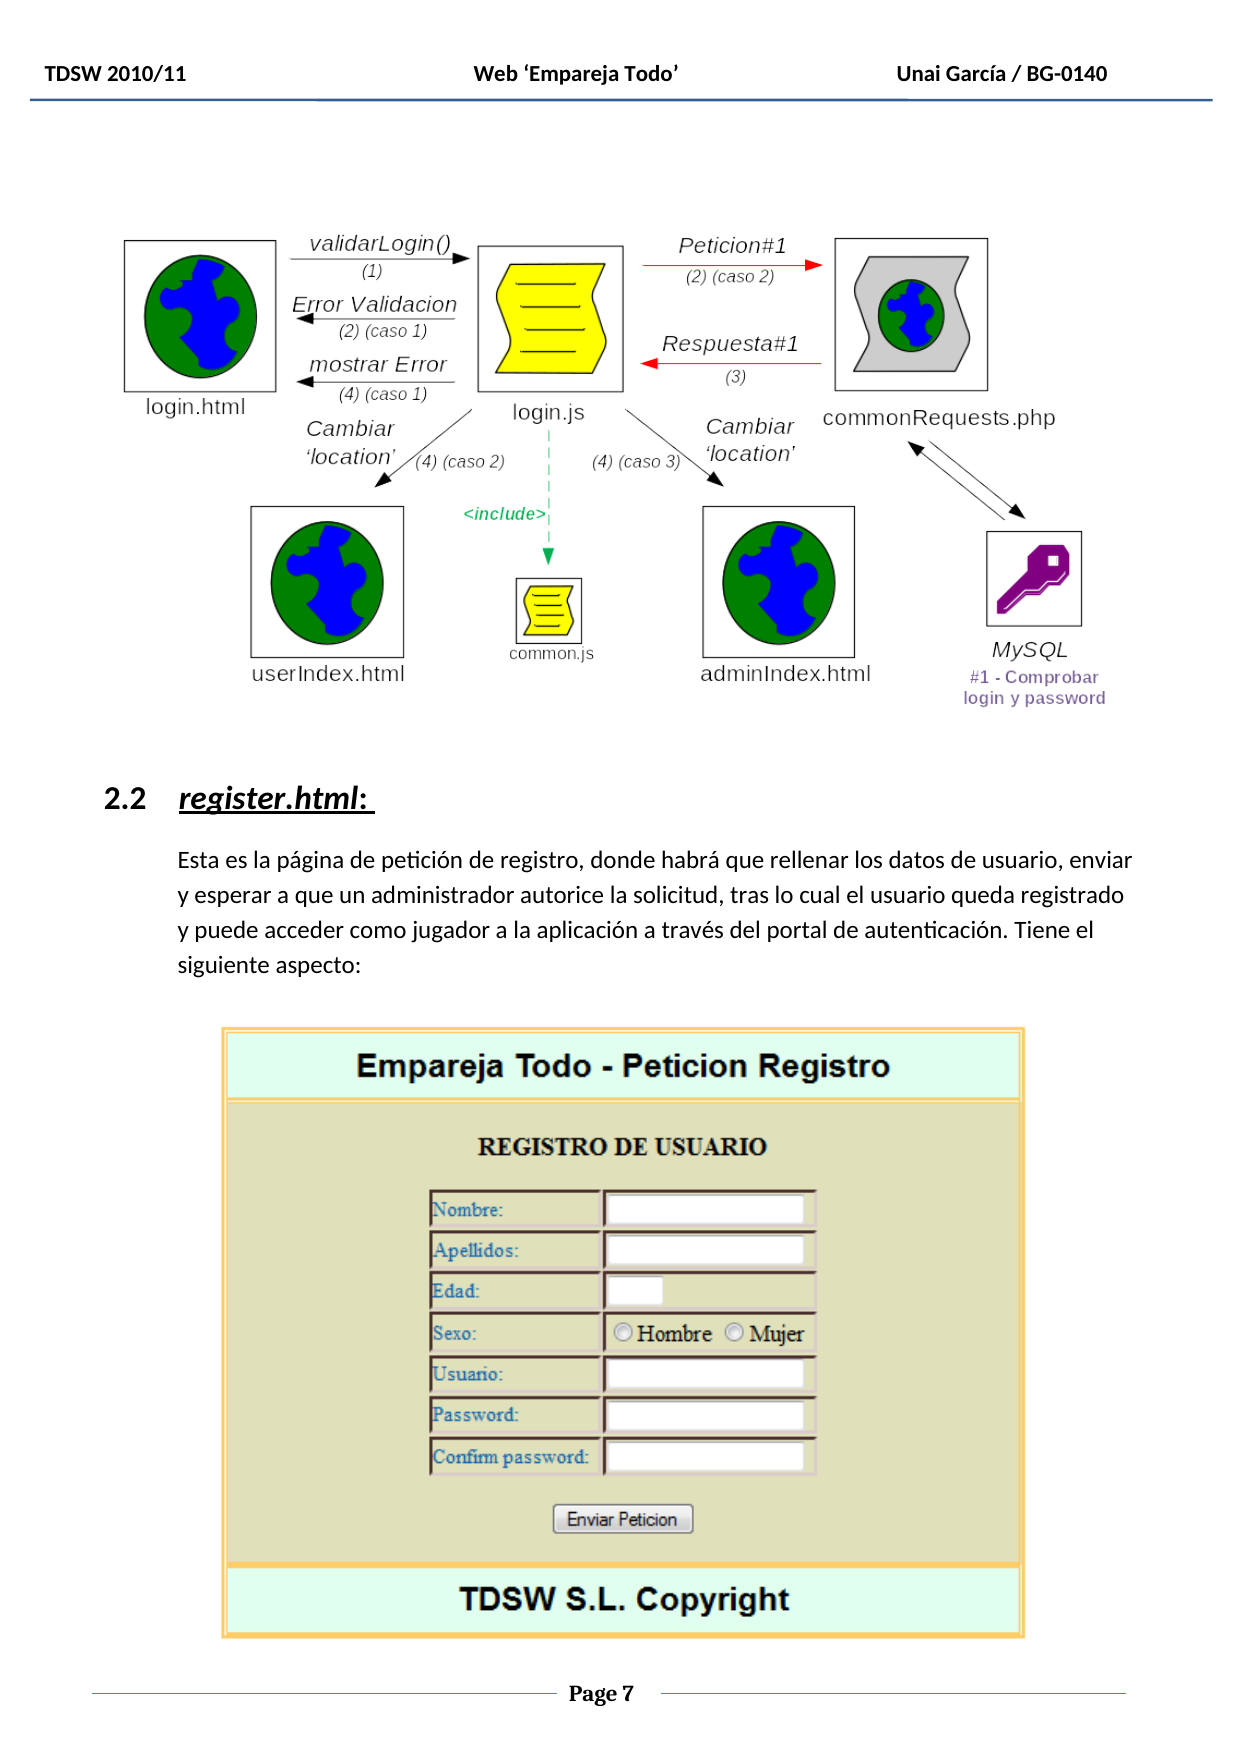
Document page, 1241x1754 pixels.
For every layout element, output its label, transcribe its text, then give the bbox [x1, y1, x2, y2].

text Esta es la página de petición de registro, donde habrá que rellenar los datos de usuario, enviar y esperar a que un administrador autorice la solicitud, tras lo cual el usuario queda registrado y puede acceder como jugador a la aplicación a través del portal de autenticación. Tiene el siguiente aspecto: [177, 844, 1137, 980]
list register.html: [103, 777, 1137, 817]
picture [217, 1021, 1030, 1645]
